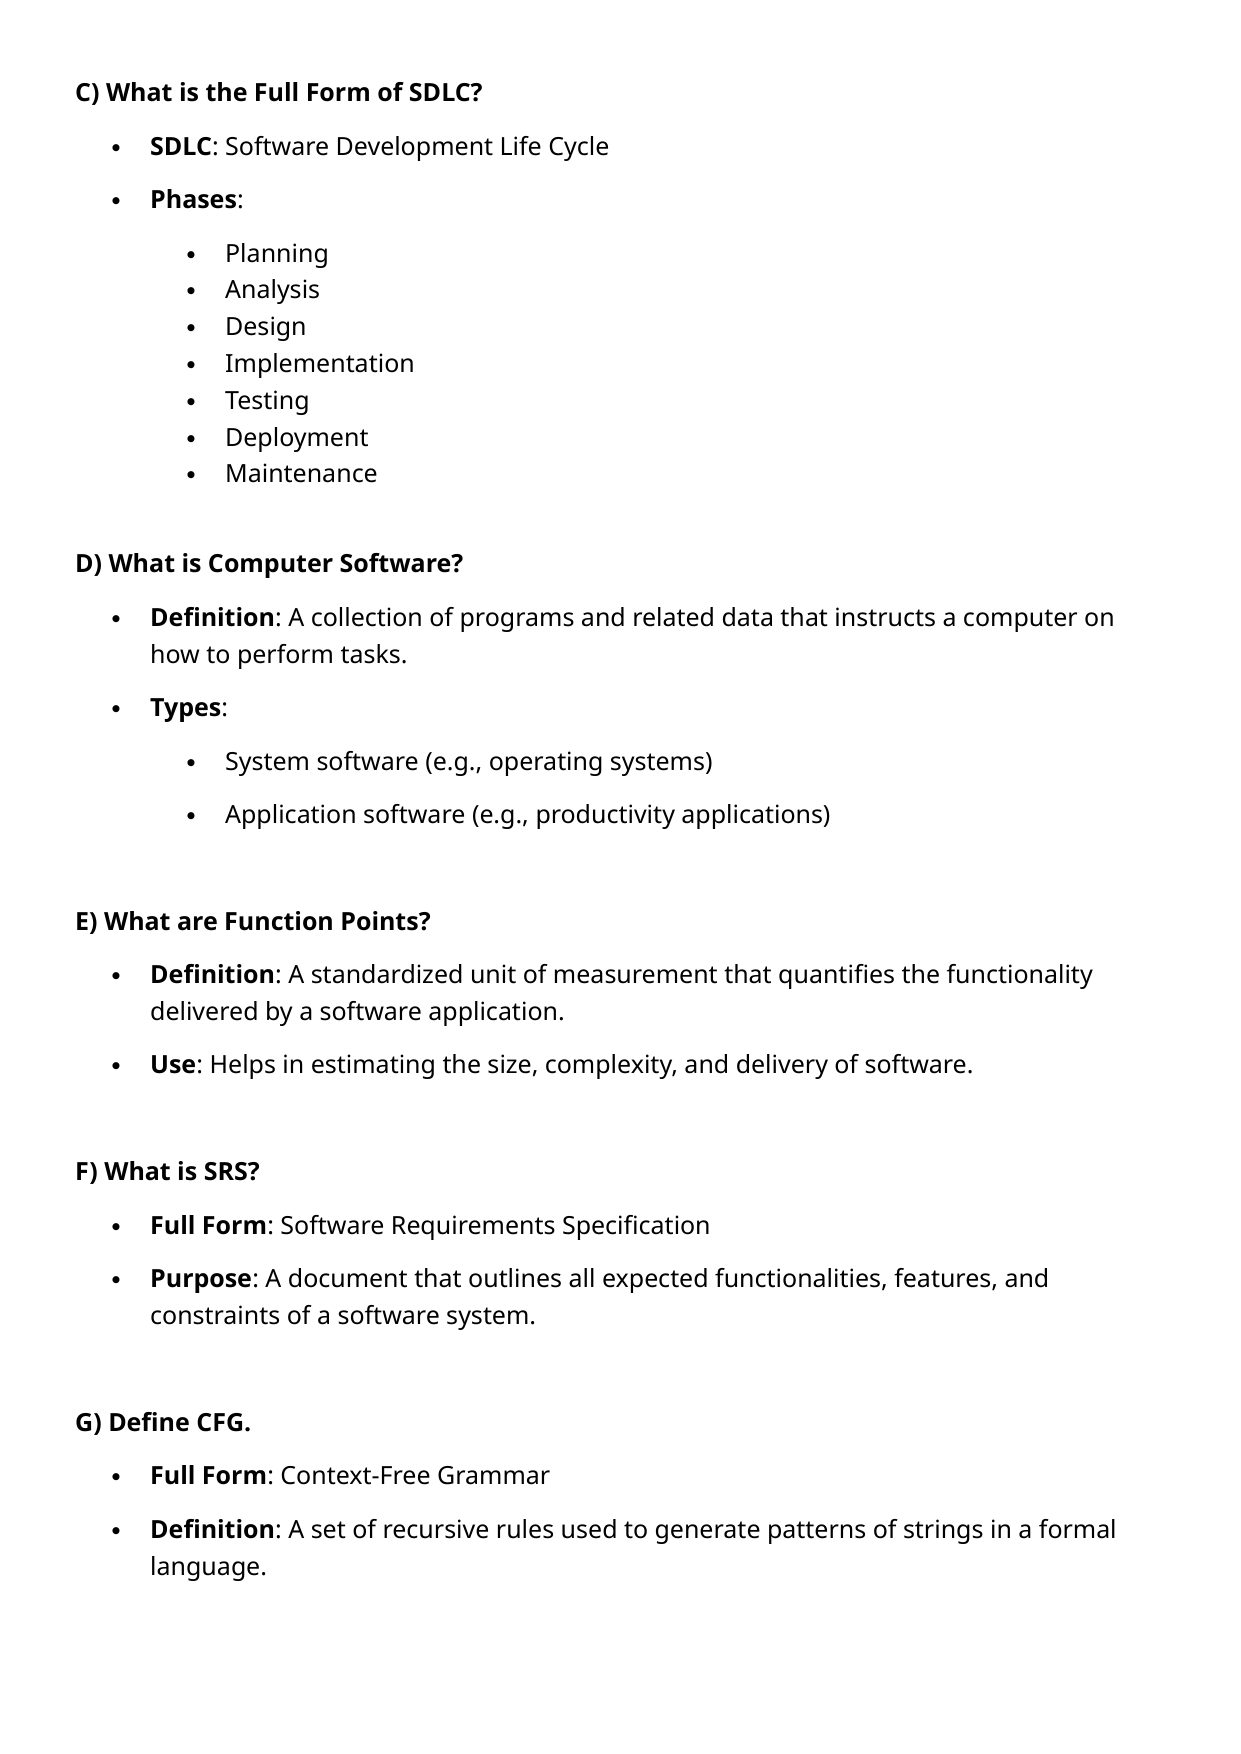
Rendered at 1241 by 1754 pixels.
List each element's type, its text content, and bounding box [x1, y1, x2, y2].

list Definition: A collection of programs and related data that instructs a computer on how to perform tasks. [112, 599, 1165, 670]
list Types: [112, 690, 1165, 724]
list Implementation [187, 346, 1165, 380]
text C) What is the Full Form of SDLC? [75, 75, 1165, 109]
list Testing [187, 382, 1165, 416]
list Planning [187, 235, 1165, 269]
list Definition: A standardized unit of measurement that quantifies the functionality delivered by a software application. [112, 957, 1165, 1028]
list Definition: A set of recursive rules used to generate patterns of strings in a formal language. [112, 1511, 1165, 1582]
text E) What are Function Points? [75, 903, 1165, 938]
text F) What is SRS? [75, 1154, 1165, 1188]
list Design [187, 309, 1165, 343]
list Maintenance [187, 456, 1165, 490]
list System software (e.g., operating systems) [187, 743, 1165, 777]
list Application software (e.g., productivity applications) [187, 797, 1165, 831]
list SDLC: Software Development Life Cycle [112, 128, 1165, 162]
list Deployment [187, 419, 1165, 453]
list Full Form: Context-Free Grammar [112, 1458, 1165, 1492]
list Use: Helps in estimating the size, complexity, and delivery of software. [112, 1047, 1165, 1081]
text G) Define CFG. [75, 1404, 1165, 1439]
list Full Form: Software Requirements Specification [112, 1207, 1165, 1242]
list Phases: [112, 182, 1165, 216]
list Analysis [187, 272, 1165, 306]
text D) What is Computer Software? [75, 546, 1165, 580]
list Purpose: A document that outlines all expected functionalities, features, and constraints of a software system. [112, 1261, 1165, 1332]
